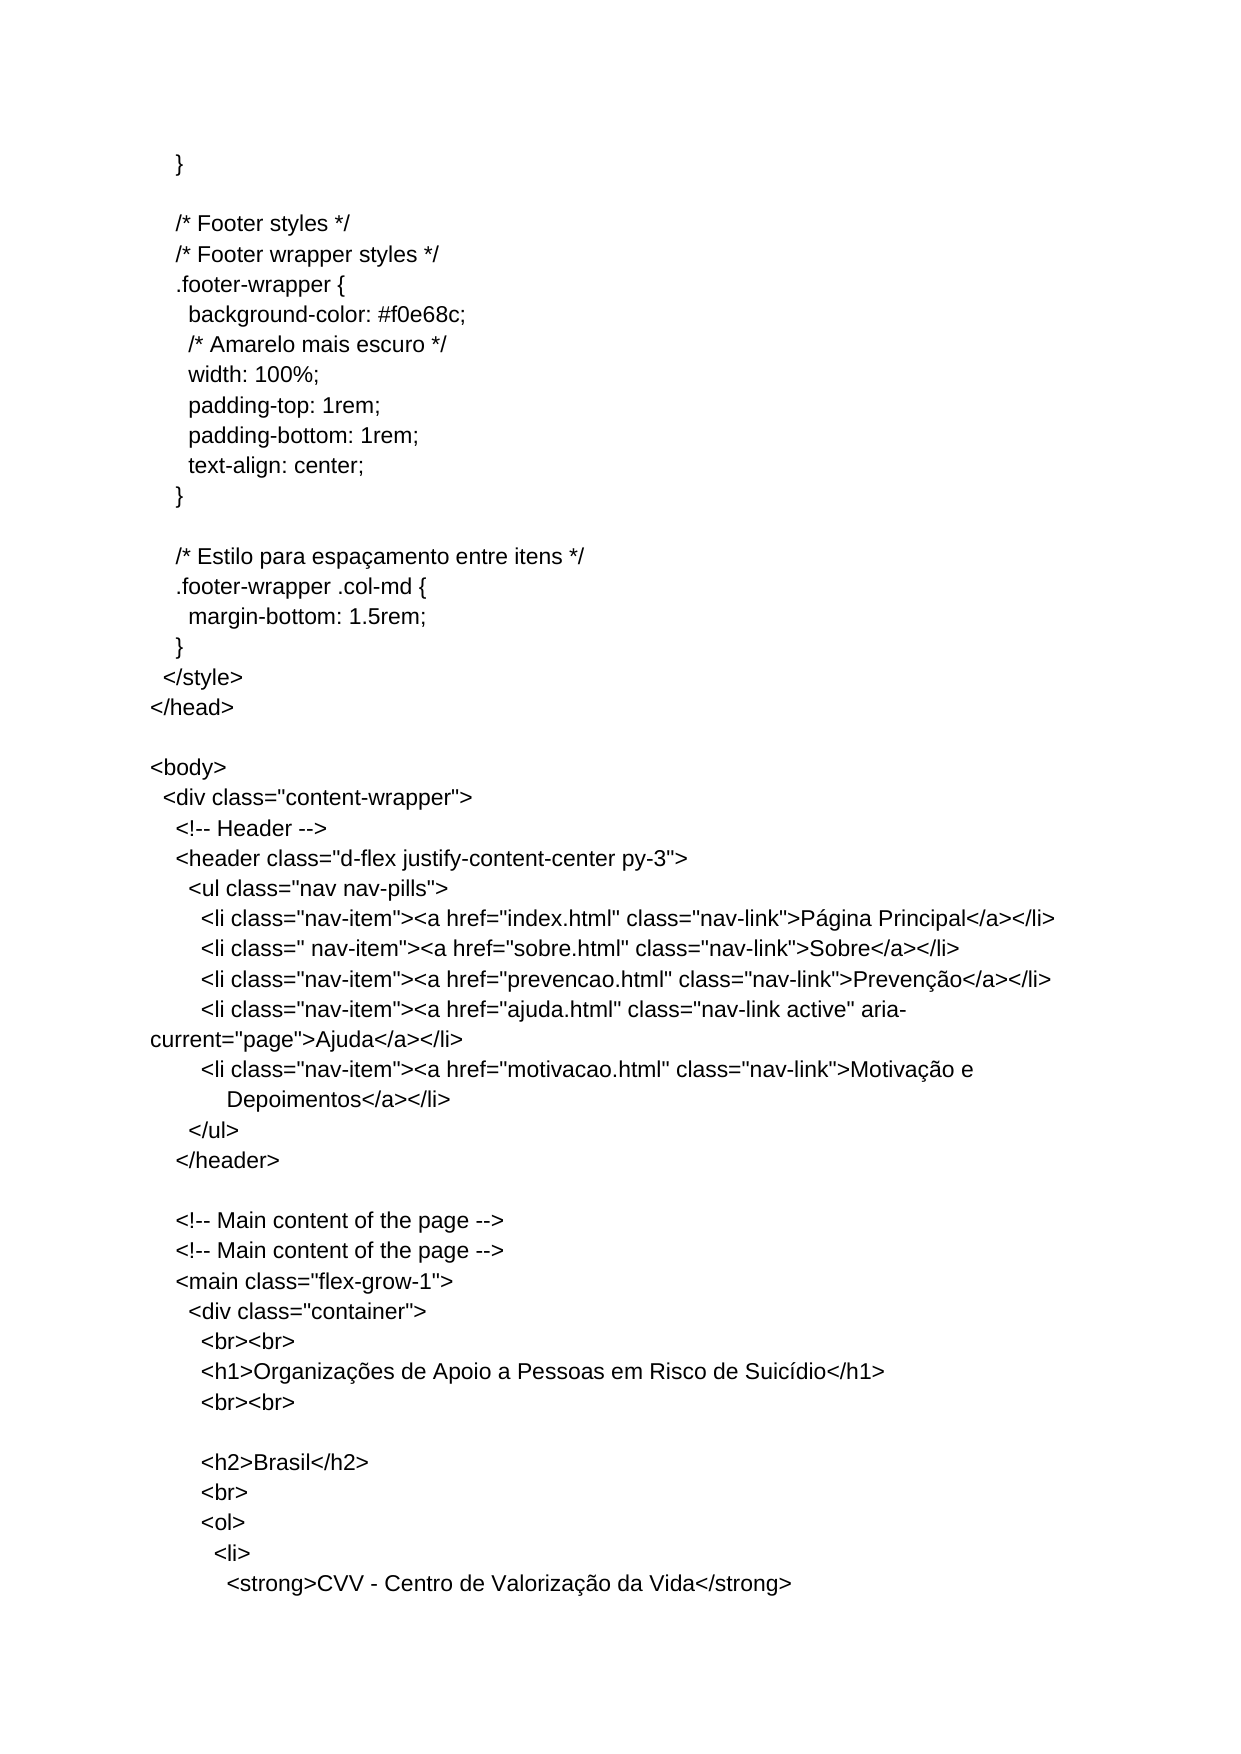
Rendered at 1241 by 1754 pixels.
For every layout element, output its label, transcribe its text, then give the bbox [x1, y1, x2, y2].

text <strong>CVV - Centro de Valorização da Vida</strong> [150, 1570, 1090, 1596]
text .footer-wrapper .col-md { [150, 573, 1090, 599]
text padding-top: 1rem; [150, 392, 1090, 418]
text /* Footer styles */ [150, 210, 1090, 237]
text <br> [150, 1479, 1090, 1506]
text padding-bottom: 1rem; [150, 422, 1090, 448]
text <div class="container"> [150, 1298, 1090, 1324]
text } [150, 150, 1090, 176]
text <li class="nav-item"><a href="index.html" class="nav-link">Página Principal</a></li> [150, 905, 1090, 932]
text background-color: #f0e68c; [150, 301, 1090, 327]
text } [150, 633, 1090, 660]
text text-align: center; [150, 452, 1090, 478]
text <br><br> [150, 1328, 1090, 1354]
text <li class="nav-item"><a href="motivacao.html" class="nav-link">Motivação e [150, 1056, 1090, 1083]
text <header class="d-flex justify-content-center py-3"> [150, 845, 1090, 871]
text .footer-wrapper { [150, 271, 1090, 297]
text <br><br> [150, 1388, 1090, 1415]
text </header> [150, 1147, 1090, 1173]
text <!-- Header --> [150, 814, 1090, 841]
text <li> [150, 1539, 1090, 1566]
text <body> [150, 754, 1090, 781]
text </style> [150, 663, 1090, 690]
text /* Footer wrapper styles */ [150, 241, 1090, 267]
text } [150, 482, 1090, 509]
text <ol> [150, 1509, 1090, 1536]
text margin-bottom: 1.5rem; [150, 603, 1090, 629]
text <!-- Main content of the page --> [150, 1207, 1090, 1234]
text <li class=" nav-item"><a href="sobre.html" class="nav-link">Sobre</a></li> [150, 935, 1090, 962]
text <h2>Brasil</h2> [150, 1449, 1090, 1475]
text /* Amarelo mais escuro */ [150, 331, 1090, 358]
text <li class="nav-item"><a href="ajuda.html" class="nav-link active" aria-current="page">Ajuda</a></li> [150, 996, 1090, 1052]
text /* Estilo para espaçamento entre itens */ [150, 543, 1090, 569]
text </ul> [150, 1117, 1090, 1143]
text <h1>Organizações de Apoio a Pessoas em Risco de Suicídio</h1> [150, 1358, 1090, 1385]
text <!-- Main content of the page --> [150, 1237, 1090, 1264]
text <main class="flex-grow-1"> [150, 1268, 1090, 1294]
text <ul class="nav nav-pills"> [150, 875, 1090, 901]
text <li class="nav-item"><a href="prevencao.html" class="nav-link">Prevenção</a></li> [150, 966, 1090, 992]
text width: 100%; [150, 361, 1090, 388]
text Depoimentos</a></li> [150, 1086, 1090, 1113]
text </head> [150, 694, 1090, 720]
text <div class="content-wrapper"> [150, 784, 1090, 811]
